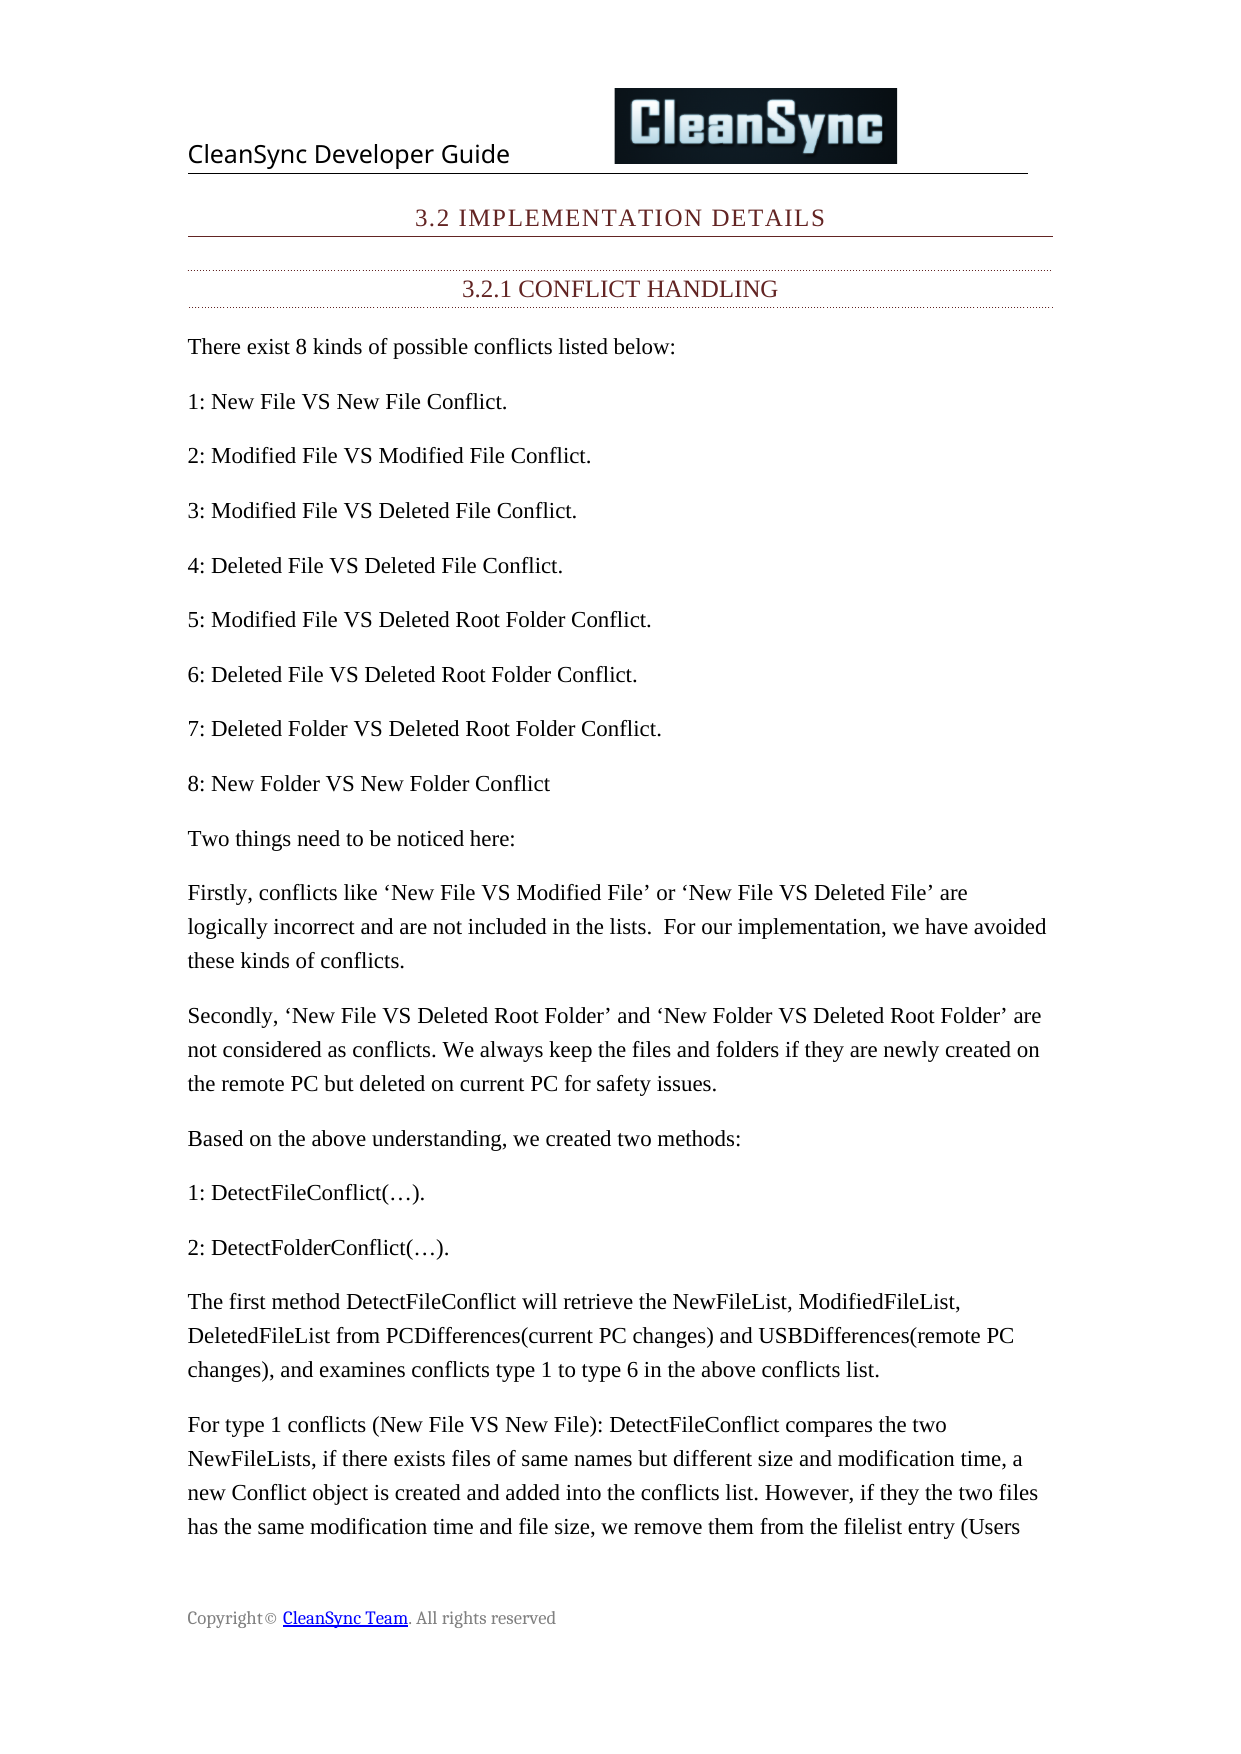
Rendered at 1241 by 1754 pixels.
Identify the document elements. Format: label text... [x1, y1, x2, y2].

subtitle 3.2 Implementation Details [187, 201, 1053, 237]
text There exist 8 kinds of possible conflicts listed below: [187, 330, 1053, 363]
text 3: Modified File VS Deleted File Conflict. [187, 494, 1053, 527]
text Firstly, conflicts like ‘New File VS Modified File’ or ‘New File VS Deleted File’ are logically incorrect and are not included in the lists. For our implementation, we have avoided these kinds of conflicts. [187, 876, 1053, 977]
text Based on the above understanding, we created two methods: [187, 1122, 1053, 1154]
text The first method DetectFileConflict will retrieve the NewFileList, ModifiedFileList, DeletedFileList from PCDifferences(current PC changes) and USBDifferences(remote PC changes), and examines conflicts type 1 to type 6 in the above conflicts list. [187, 1285, 1053, 1386]
text 8: New Folder VS New Folder Conflict [187, 767, 1053, 799]
text 2: DetectFolderConflict(…). [187, 1231, 1053, 1263]
text 1: New File VS New File Conflict. [187, 385, 1053, 417]
text 2: Modified File VS Modified File Conflict. [187, 439, 1053, 472]
text 1: DetectFileConflict(…). [187, 1176, 1053, 1209]
text 6: Deleted File VS Deleted Root Folder Conflict. [187, 658, 1053, 690]
subtitle 3.2.1 Conflict Handling [187, 269, 1053, 308]
picture [614, 88, 898, 164]
text 4: Deleted File VS Deleted File Conflict. [187, 549, 1053, 581]
text Secondly, ‘New File VS Deleted Root Folder’ and ‘New Folder VS Deleted Root Folder’ are not considered as conflicts. We always keep the files and folders if they are newly created on the remote PC but deleted on current PC for safety issues. [187, 999, 1053, 1099]
text 7: Deleted Folder VS Deleted Root Folder Conflict. [187, 712, 1053, 745]
text Two things need to be noticed here: [187, 822, 1053, 854]
text 5: Modified File VS Deleted Root Folder Conflict. [187, 603, 1053, 636]
